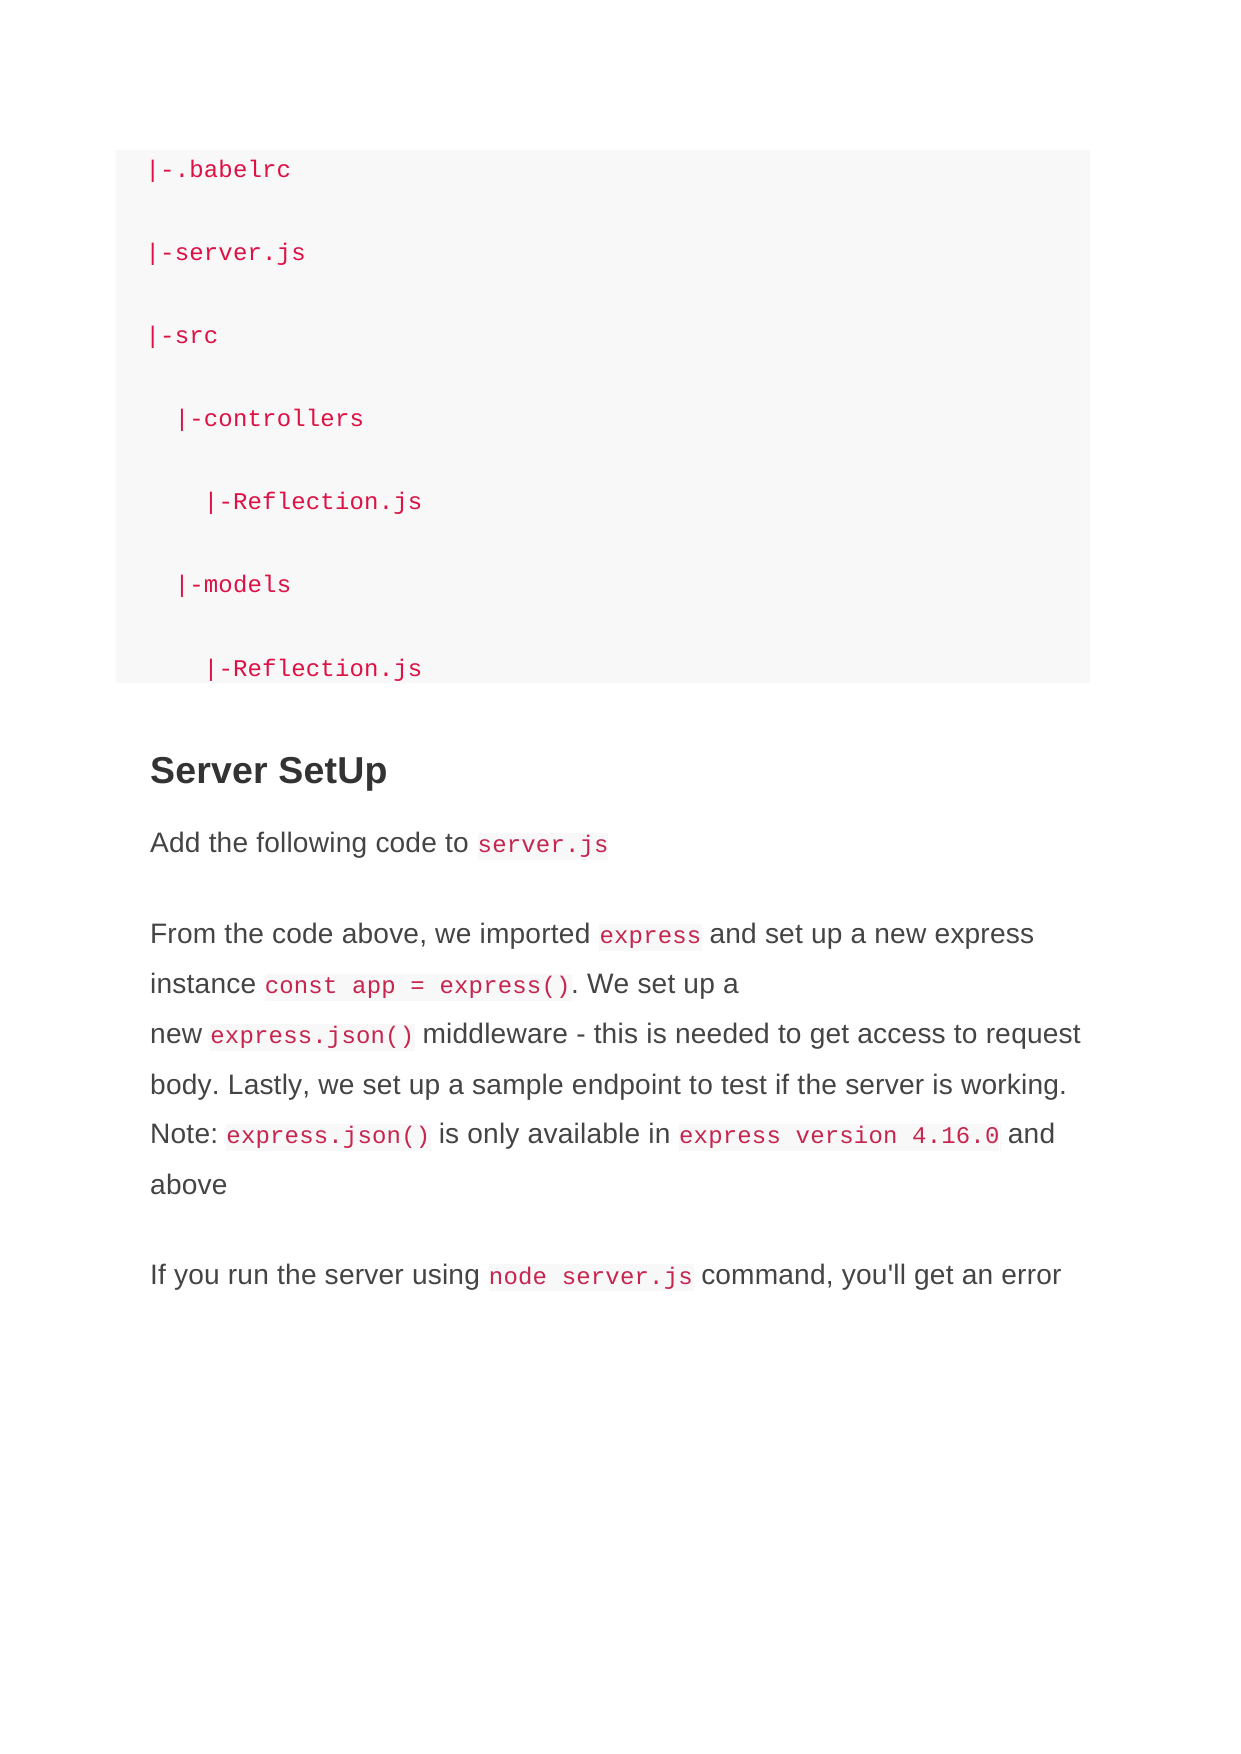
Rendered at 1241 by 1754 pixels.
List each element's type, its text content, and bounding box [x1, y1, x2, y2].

text Server SetUp [150, 732, 1090, 791]
text If you run the server using node server.js command, you'll get an error [150, 1241, 1090, 1291]
text |-server.js [116, 233, 1090, 267]
text |-Reflection.js [116, 482, 1090, 517]
text |-.babelrc [116, 150, 1090, 184]
text |-src [116, 316, 1090, 351]
text |-controllers [116, 399, 1090, 434]
text Add the following code to server.js [150, 810, 1090, 860]
text From the code above, we imported express and set up a new express instance const app = express(). We set up a new express.json() middleware - this is needed to get access to request body. Lastly, we set up a sample endpoint to test if the server is working. Note: express.json() is only available in express version 4.16.0 and above [150, 901, 1090, 1201]
text |-Reflection.js [116, 649, 1090, 683]
text |-models [116, 566, 1090, 600]
